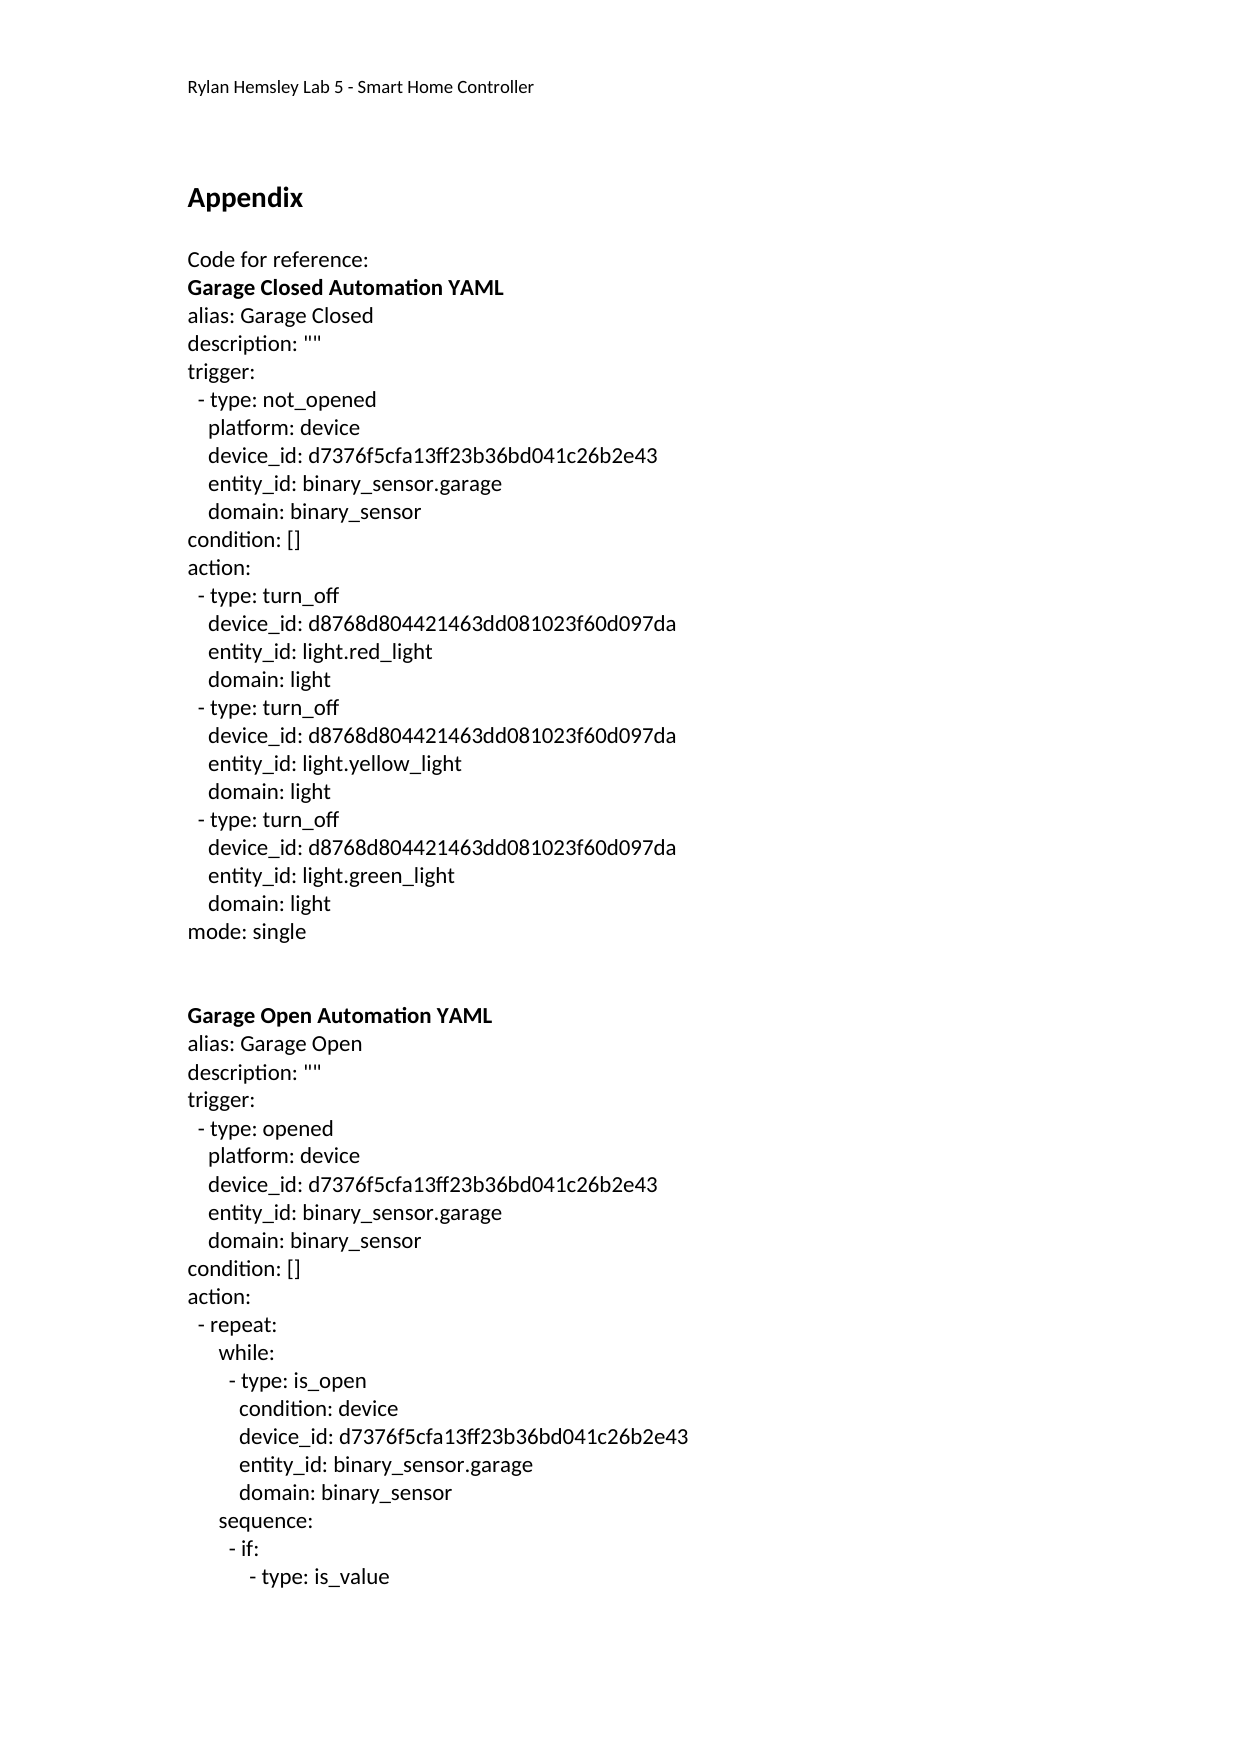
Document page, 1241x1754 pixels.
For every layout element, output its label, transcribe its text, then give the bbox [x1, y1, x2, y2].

list alias: Garage Closed [187, 301, 1053, 329]
list description: "" [187, 329, 1053, 357]
list platform: device [187, 1142, 1053, 1170]
list trigger: [187, 357, 1053, 385]
list - repeat: [187, 1310, 1053, 1338]
list action: [187, 1282, 1053, 1310]
list condition: [] [187, 1254, 1053, 1282]
list Code for reference: [187, 245, 1053, 273]
list entity_id: binary_sensor.garage [187, 1450, 1053, 1478]
list sequence: [187, 1506, 1053, 1534]
list domain: light [187, 777, 1053, 805]
list domain: binary_sensor [187, 1478, 1053, 1506]
list - type: turn_off [187, 693, 1053, 721]
list description: "" [187, 1058, 1053, 1086]
list entity_id: binary_sensor.garage [187, 469, 1053, 497]
list - type: turn_off [187, 581, 1053, 609]
list domain: light [187, 665, 1053, 693]
list - type: turn_off [187, 805, 1053, 833]
list device_id: d8768d804421463dd081023f60d097da [187, 721, 1053, 749]
list device_id: d7376f5cfa13ff23b36bd041c26b2e43 [187, 1170, 1053, 1198]
list Garage Open Automation YAML [187, 1002, 1053, 1029]
subtitle Appendix [187, 179, 1053, 215]
list action: [187, 553, 1053, 581]
list alias: Garage Open [187, 1029, 1053, 1058]
list entity_id: light.yellow_light [187, 749, 1053, 777]
list entity_id: light.red_light [187, 637, 1053, 665]
list platform: device [187, 413, 1053, 441]
list device_id: d7376f5cfa13ff23b36bd041c26b2e43 [187, 1422, 1053, 1450]
list while: [187, 1338, 1053, 1366]
list entity_id: light.green_light [187, 861, 1053, 889]
list device_id: d7376f5cfa13ff23b36bd041c26b2e43 [187, 441, 1053, 469]
list device_id: d8768d804421463dd081023f60d097da [187, 833, 1053, 861]
list Garage Closed Automation YAML [187, 273, 1053, 301]
list mode: single [187, 917, 1053, 946]
list condition: [] [187, 525, 1053, 553]
list condition: device [187, 1394, 1053, 1422]
list - type: is_open [187, 1366, 1053, 1394]
list - type: not_opened [187, 385, 1053, 413]
list - type: opened [187, 1114, 1053, 1142]
list domain: light [187, 889, 1053, 917]
list - if: [187, 1534, 1053, 1562]
list domain: binary_sensor [187, 1226, 1053, 1254]
list entity_id: binary_sensor.garage [187, 1198, 1053, 1226]
list - type: is_value [187, 1562, 1053, 1590]
list trigger: [187, 1086, 1053, 1114]
list domain: binary_sensor [187, 497, 1053, 525]
list device_id: d8768d804421463dd081023f60d097da [187, 609, 1053, 637]
